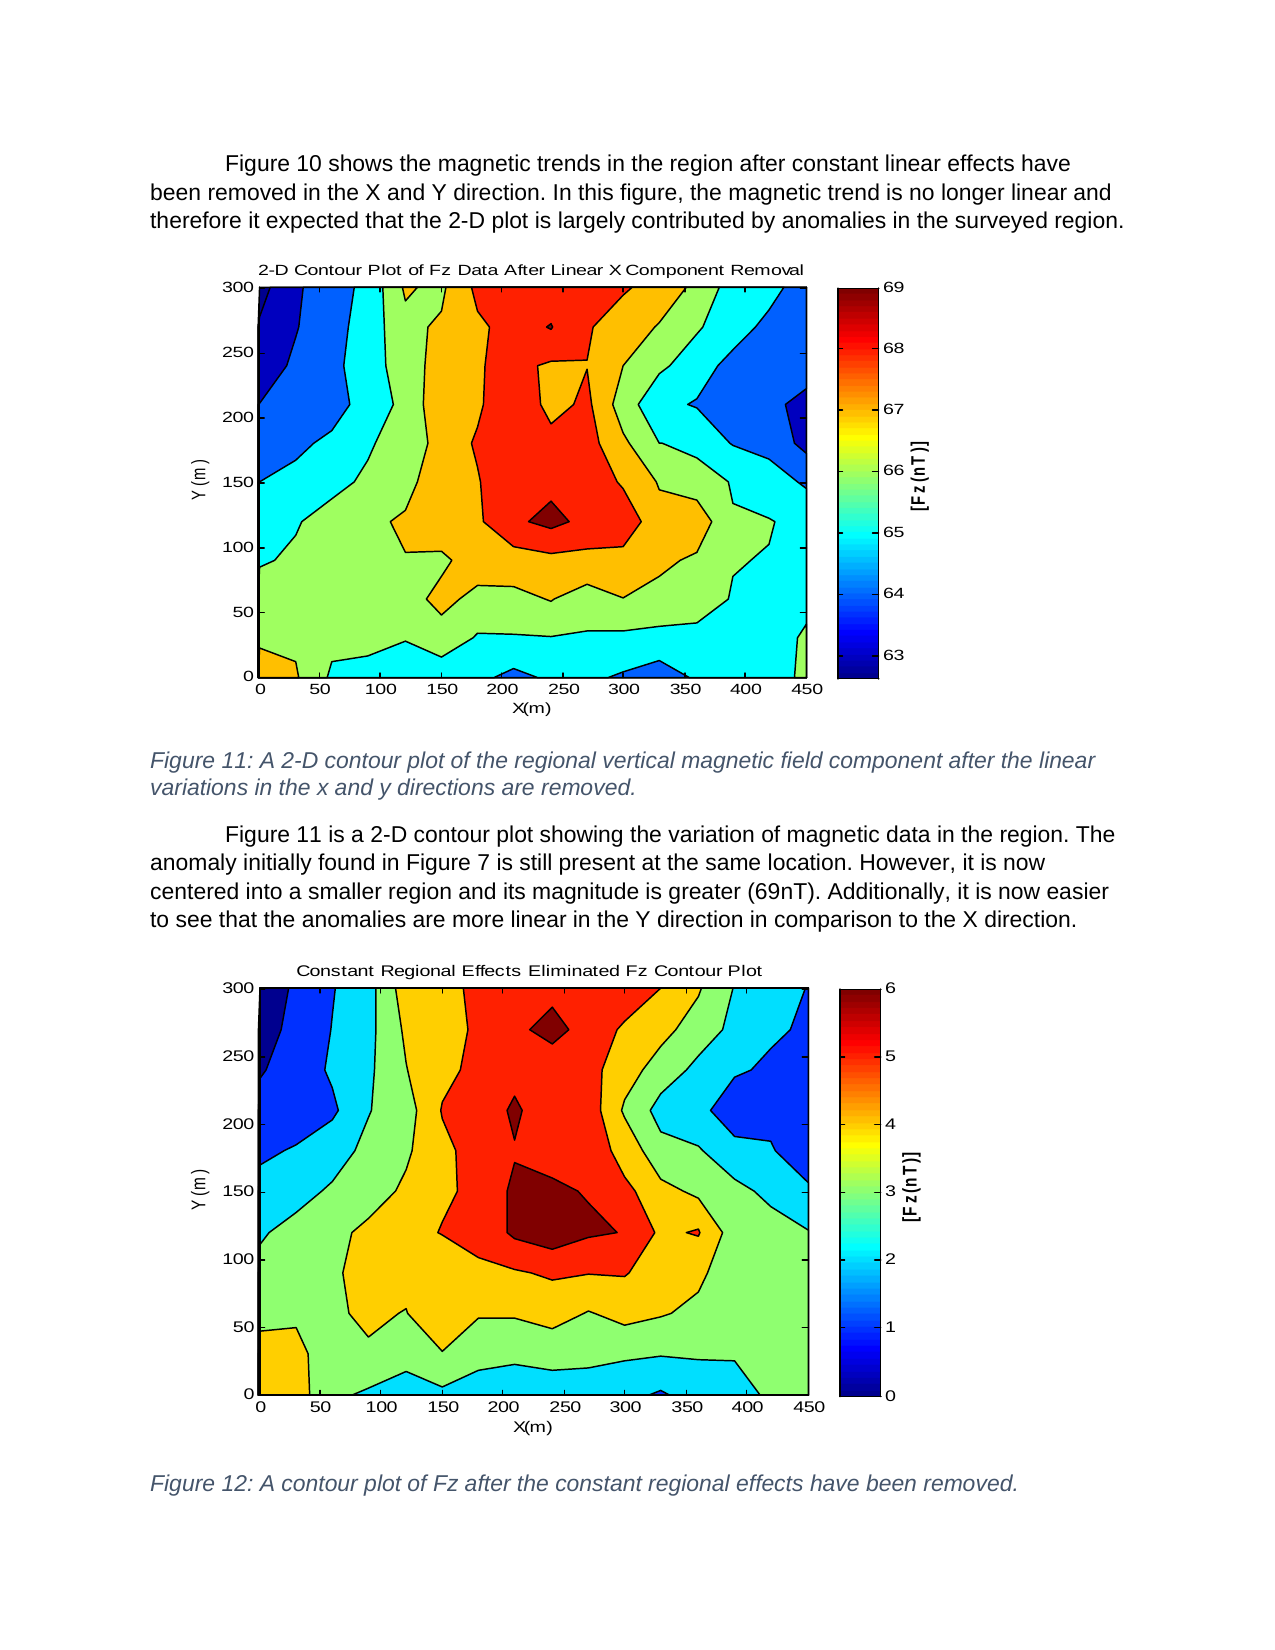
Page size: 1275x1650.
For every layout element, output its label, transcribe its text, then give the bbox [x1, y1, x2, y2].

text Figure 11 is a 2-D contour plot showing the variation of magnetic data in the region. The anomaly initially found in Figure 7 is still present at the same location. However, it is now centered into a smaller region and its magnitude is greater (69nT). Additionally, it is now easier to see that the anomalies are more linear in the Y direction in comparison to the X direction. [150, 821, 1125, 933]
text Figure 12: A contour plot of Fz after the constant regional effects have been removed. [150, 1470, 1125, 1497]
text Figure 10 shows the magnetic trends in the region after constant linear effects have been removed in the X and Y direction. In this figure, the magnetic trend is no longer linear and therefore it expected that the 2-D plot is largely contributed by anomalies in the surveyed region. [150, 150, 1125, 233]
text Figure 11: A 2-D contour plot of the regional vertical magnetic field component after the linear variations in the x and y directions are removed. [150, 747, 1125, 800]
